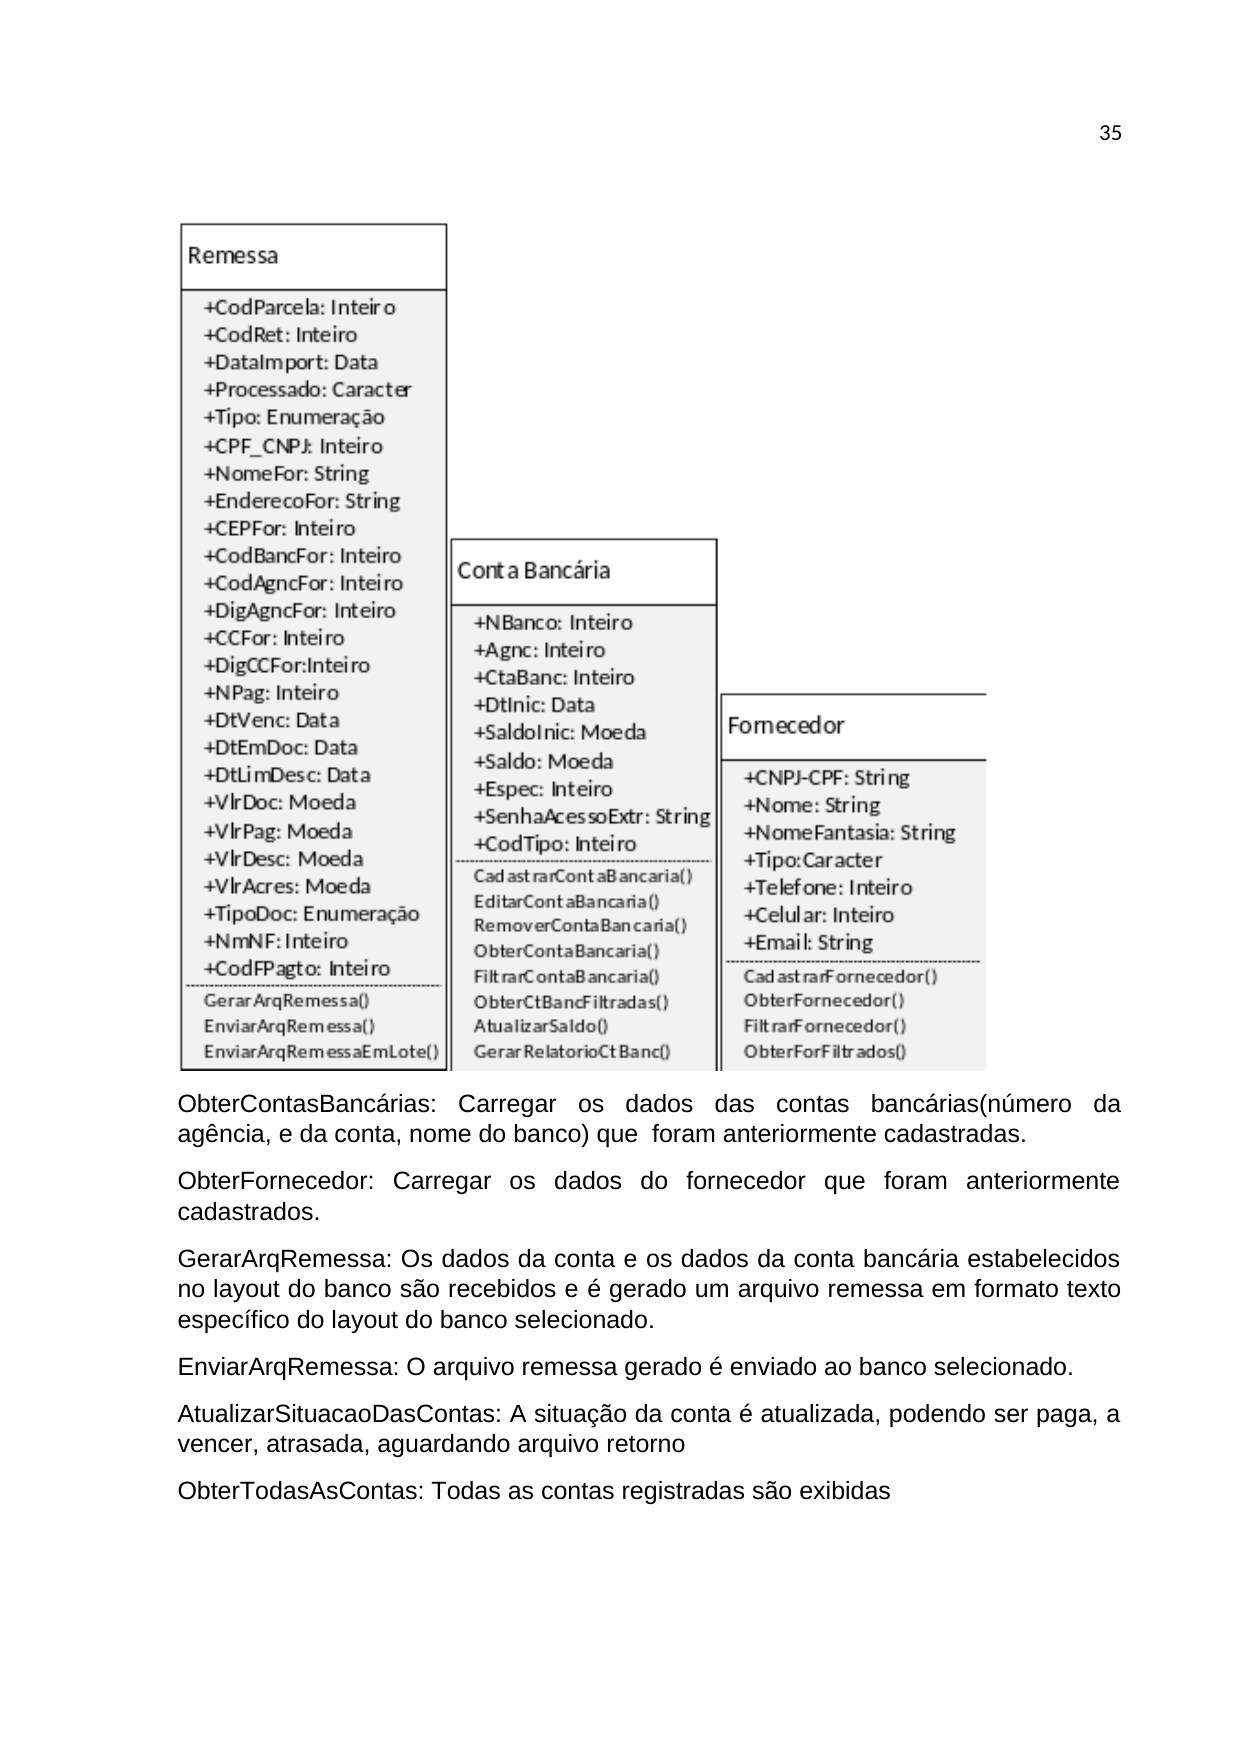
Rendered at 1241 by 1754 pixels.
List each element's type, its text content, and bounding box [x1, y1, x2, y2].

text ObterFornecedor: Carregar os dados do fornecedor que foram anteriormente cadastrados. [177, 1166, 1122, 1225]
text EnviarArqRemessa: O arquivo remessa gerado é enviado ao banco selecionado. [177, 1352, 1122, 1380]
text ObterContasBancárias: Carregar os dados das contas bancárias(número da agência, e da conta, nome do banco) que foram anteriormente cadastradas. [177, 1089, 1122, 1148]
text AtualizarSituacaoDasContas: A situação da conta é atualizada, podendo ser paga, a vencer, atrasada, aguardando arquivo retorno [177, 1399, 1122, 1458]
text GerarArqRemessa: Os dados da conta e os dados da conta bancária estabelecidos no layout do banco são recebidos e é gerado um arquivo remessa em formato texto específico do layout do banco selecionado. [177, 1244, 1122, 1333]
text ObterTodasAsContas: Todas as contas registradas são exibidas [177, 1476, 1122, 1505]
